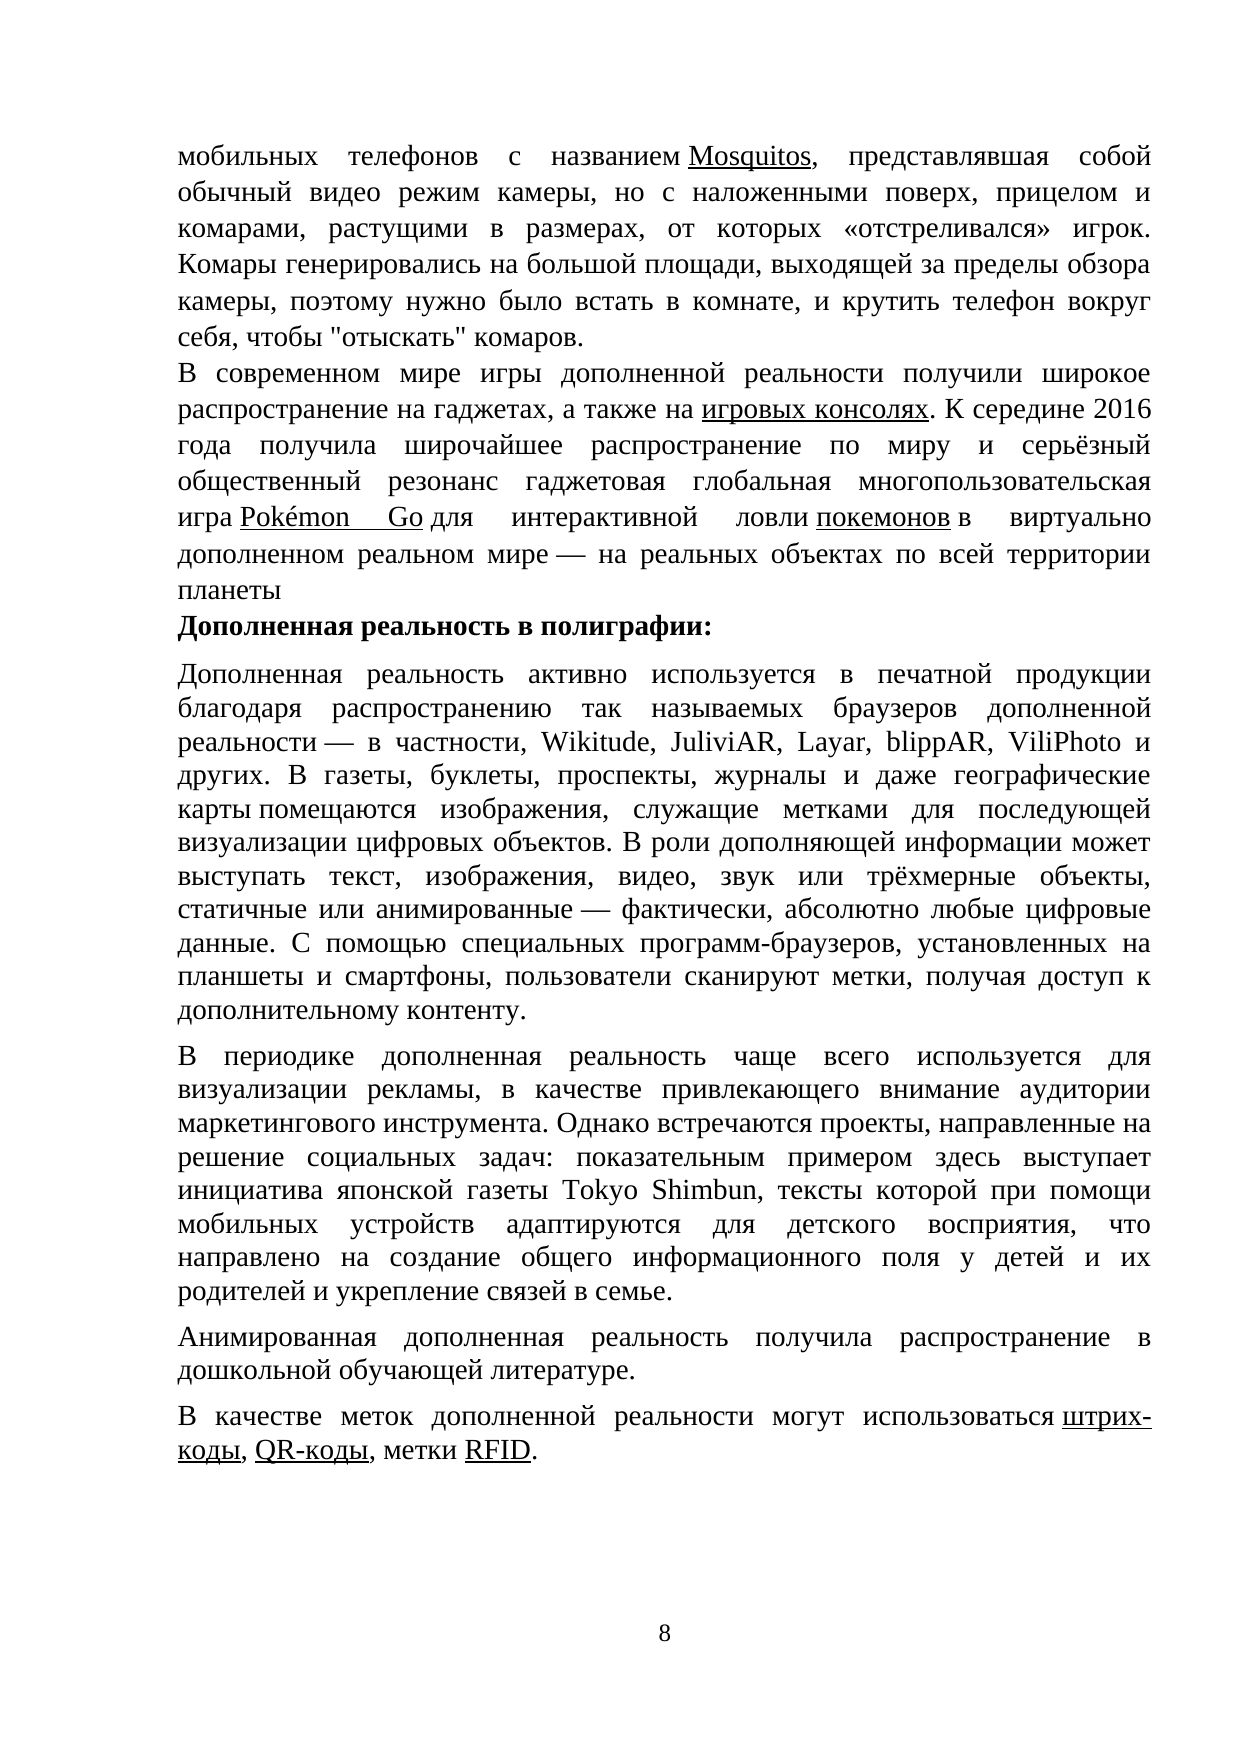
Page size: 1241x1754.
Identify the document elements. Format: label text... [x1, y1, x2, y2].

text В современном мире игры дополненной реальности получили широкое распространение на гаджетах, а также на игровых консолях. К середине 2016 года получила широчайшее распространение по миру и серьёзный общественный резонанс гаджетовая глобальная многопользовательская игра Pokémon Go для интерактивной ловли покемонов в виртуально дополненном реальном мире — на реальных объектах по всей территории планеты [177, 355, 1152, 605]
text Дополненная реальность активно используется в печатной продукции благодаря распространению так называемых браузеров дополненной реальности — в частности, Wikitude, JuliviAR, Layar, blippAR, ViliPhoto и других. В газеты, буклеты, проспекты, журналы и даже географические карты помещаются изображения, служащие метками для последующей визуализации цифровых объектов. В роли дополняющей информации может выступать текст, изображения, видео, звук или трёхмерные объекты, статичные или анимированные — фактически, абсолютно любые цифровые данные. С помощью специальных программ-браузеров, установленных на планшеты и смартфоны, пользователи сканируют метки, получая доступ к дополнительному контенту. [177, 657, 1152, 1026]
text Дополненная реальность в полиграфии: [177, 608, 1152, 642]
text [177, 138, 1152, 352]
text В качестве меток дополненной реальности могут использоваться штрих-коды, QR-коды, метки RFID. [177, 1398, 1152, 1466]
text В периодике дополненная реальность чаще всего используется для визуализации рекламы, в качестве привлекающего внимание аудитории маркетингового инструмента. Однако встречаются проекты, направленные на решение социальных задач: показательным примером здесь выступает инициатива японской газеты Tokyo Shimbun, тексты которой при помощи мобильных устройств адаптируются для детского восприятия, что направлено на создание общего информационного поля у детей и их родителей и укрепление связей в семье. [177, 1038, 1152, 1306]
text Анимированная дополненная реальность получила распространение в дошкольной обучающей литературе. [177, 1319, 1152, 1386]
